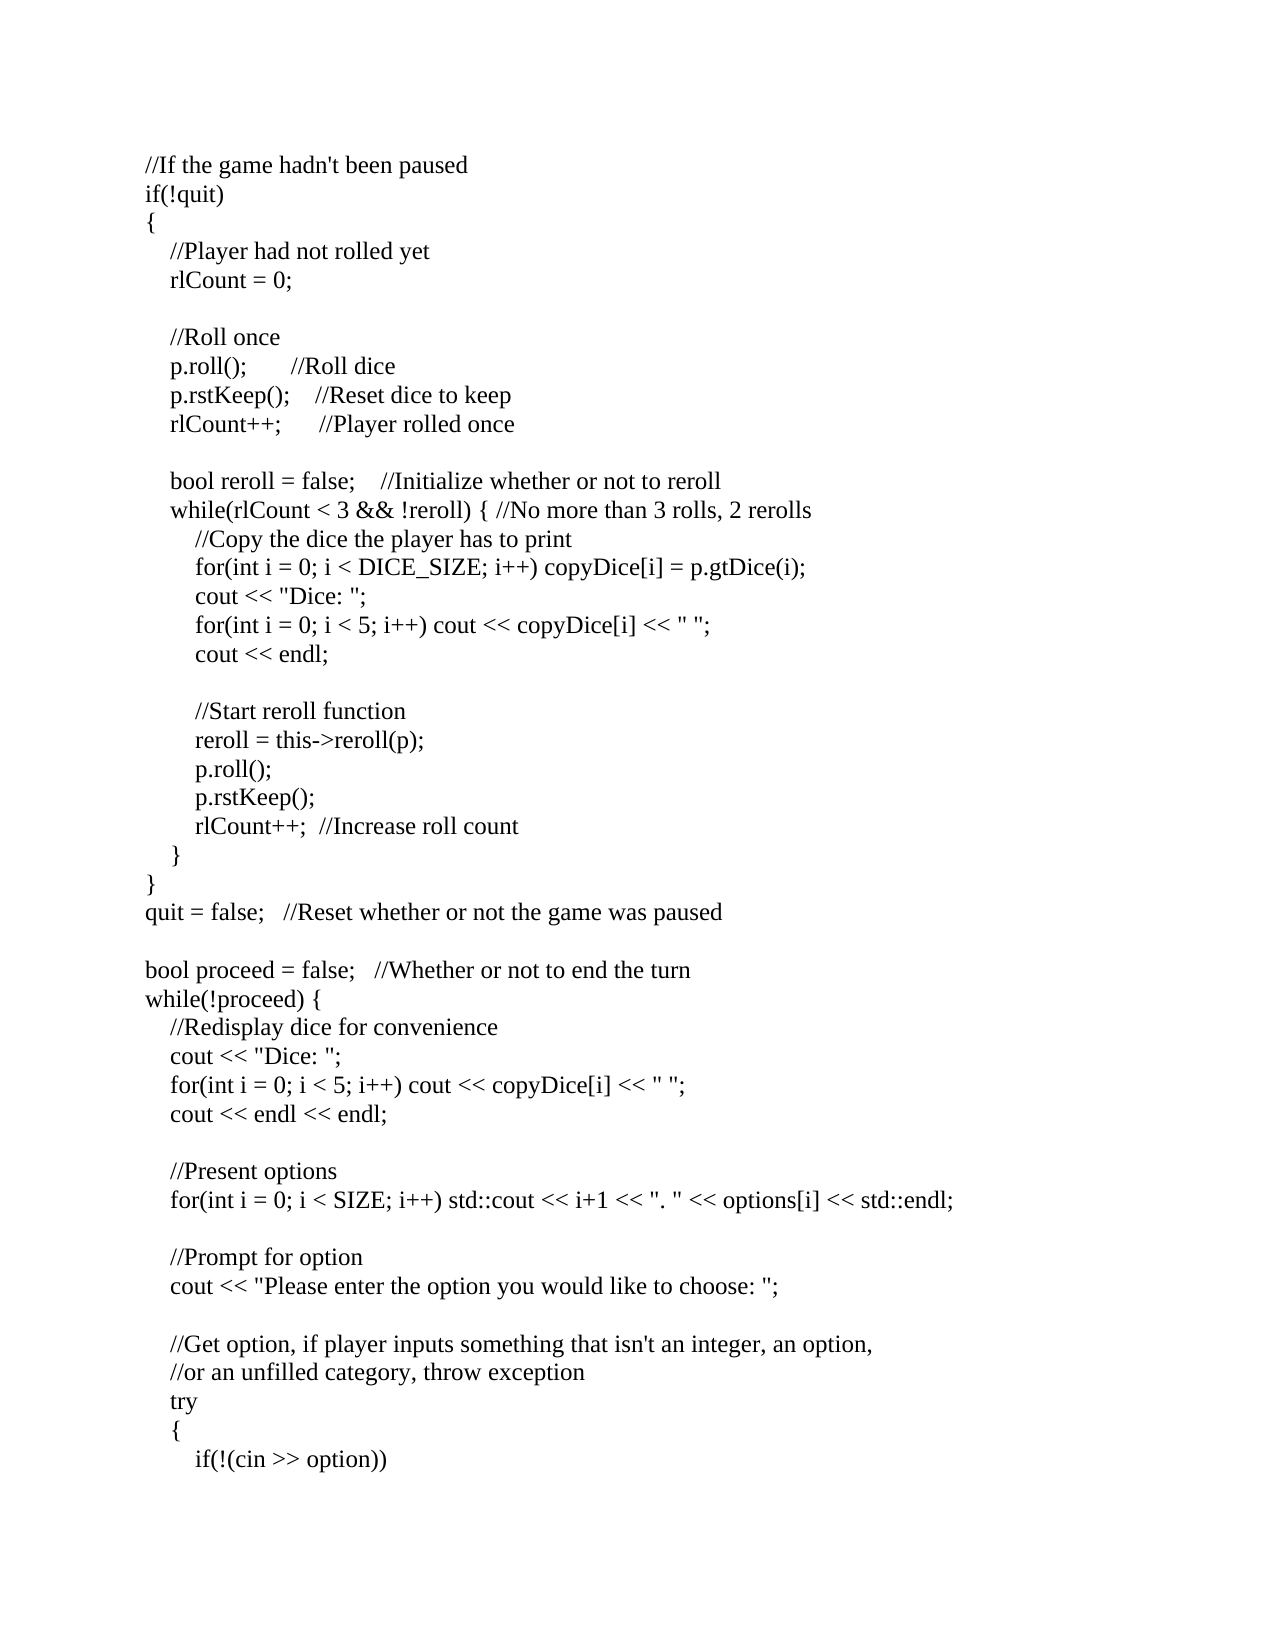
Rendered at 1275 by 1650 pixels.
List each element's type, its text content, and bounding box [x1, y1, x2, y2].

text rlCount++; //Increase roll count [120, 811, 1140, 840]
text //Player had not rolled yet [120, 236, 1140, 265]
text { [120, 1415, 1140, 1444]
text bool proceed = false; //Whether or not to end the turn [120, 955, 1140, 984]
text p.roll(); //Roll dice [120, 351, 1140, 380]
text p.roll(); [120, 754, 1140, 782]
text cout << "Dice: "; [120, 1041, 1140, 1070]
text //Get option, if player inputs something that isn't an integer, an option, [120, 1329, 1140, 1357]
text cout << "Dice: "; [120, 581, 1140, 610]
text p.rstKeep(); //Reset dice to keep [120, 380, 1140, 409]
text if(!(cin >> option)) [120, 1444, 1140, 1472]
text while(!proceed) { [120, 984, 1140, 1012]
text //Prompt for option [120, 1242, 1140, 1271]
text p.rstKeep(); [120, 782, 1140, 811]
text //Copy the dice the player has to print [120, 524, 1140, 552]
text } [120, 869, 1140, 897]
text //Present options [120, 1156, 1140, 1185]
text //Redisplay dice for convenience [120, 1012, 1140, 1041]
text rlCount++; //Player rolled once [120, 409, 1140, 437]
text rlCount = 0; [120, 265, 1140, 294]
text for(int i = 0; i < SIZE; i++) std::cout << i+1 << ". " << options[i] << std::endl; [120, 1185, 1140, 1214]
text //Start reroll function [120, 696, 1140, 725]
text for(int i = 0; i < DICE_SIZE; i++) copyDice[i] = p.gtDice(i); [120, 552, 1140, 581]
text for(int i = 0; i < 5; i++) cout << copyDice[i] << " "; [120, 1070, 1140, 1099]
text while(rlCount < 3 && !reroll) { //No more than 3 rolls, 2 rerolls [120, 495, 1140, 524]
text //Roll once [120, 322, 1140, 351]
text } [120, 840, 1140, 869]
text quit = false; //Reset whether or not the game was paused [120, 897, 1140, 926]
text for(int i = 0; i < 5; i++) cout << copyDice[i] << " "; [120, 610, 1140, 639]
text //or an unfilled category, throw exception [120, 1357, 1140, 1386]
text cout << "Please enter the option you would like to choose: "; [120, 1271, 1140, 1300]
text if(!quit) [120, 179, 1140, 207]
text cout << endl; [120, 639, 1140, 667]
text //If the game hadn't been paused [120, 150, 1140, 179]
text { [120, 207, 1140, 236]
text reroll = this->reroll(p); [120, 725, 1140, 754]
text bool reroll = false; //Initialize whether or not to reroll [120, 466, 1140, 495]
text cout << endl << endl; [120, 1099, 1140, 1127]
text try [120, 1386, 1140, 1415]
